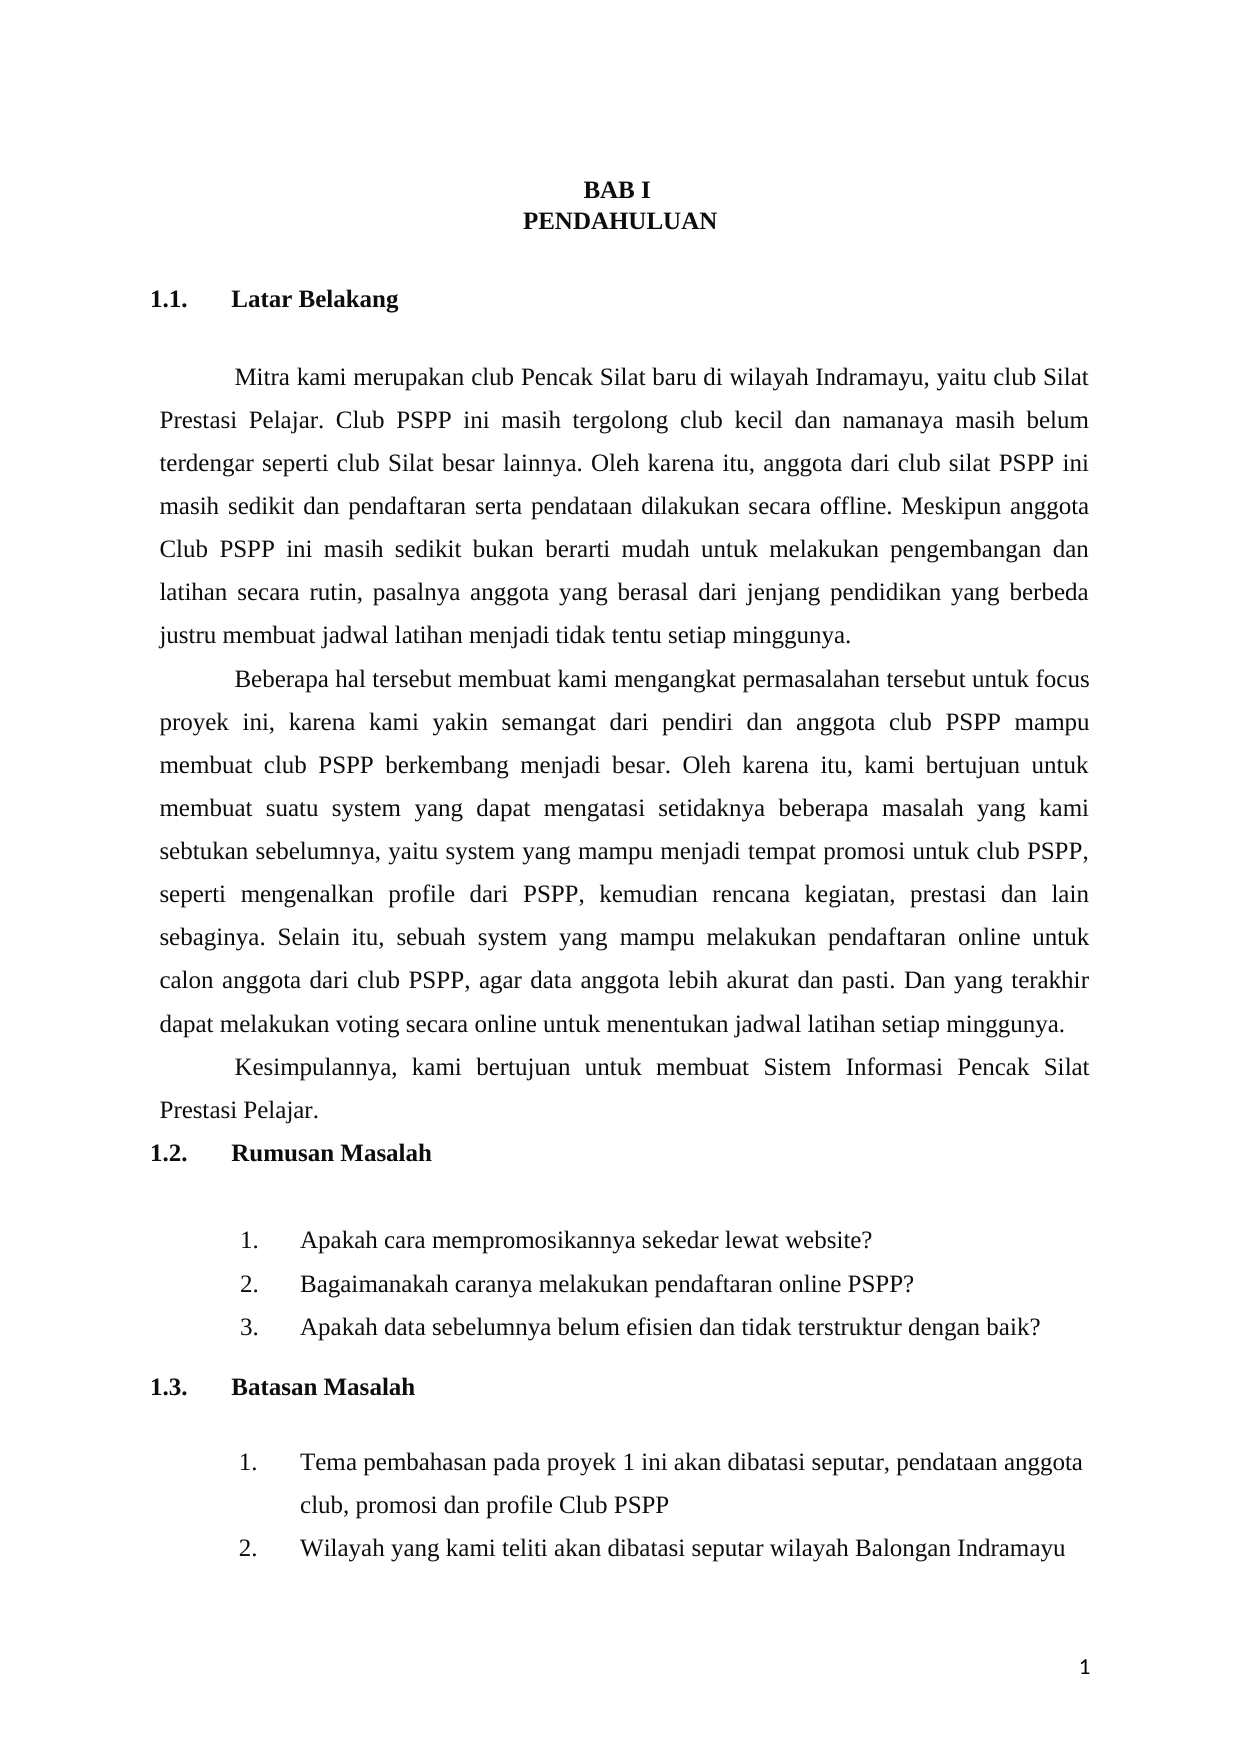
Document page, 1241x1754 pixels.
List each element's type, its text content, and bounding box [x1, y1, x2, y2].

subtitle Latar Belakang [150, 284, 1090, 313]
list Apakah data sebelumnya belum efisien dan tidak terstruktur dengan baik? [225, 1312, 1090, 1341]
list Tema pembahasan pada proyek 1 ini akan dibatasi seputar, pendataan anggota club, promosi dan profile Club PSPP [165, 1447, 1090, 1519]
list Kesimpulannya, kami bertujuan untuk membuat Sistem Informasi Pencak Silat Prestasi Pelajar. [159, 1052, 1090, 1124]
list Mitra kami merupakan club Pencak Silat baru di wilayah Indramayu, yaitu club Silat Prestasi Pelajar. Club PSPP ini masih tergolong club kecil dan namanaya masih belum terdengar seperti club Silat besar lainnya. Oleh karena itu, anggota dari club silat PSPP ini masih sedikit dan pendaftaran serta pendataan dilakukan secara offline. Meskipun anggota Club PSPP ini masih sedikit bukan berarti mudah untuk melakukan pengembangan dan latihan secara rutin, pasalnya anggota yang berasal dari jenjang pendidikan yang berbeda justru membuat jadwal latihan menjadi tidak tentu setiap minggunya. [159, 362, 1090, 649]
subtitle Batasan Masalah [150, 1372, 1090, 1400]
subtitle BAB I PENDAHULUAN [150, 175, 1090, 235]
list Bagaimanakah caranya melakukan pendaftaran online PSPP? [225, 1269, 1090, 1297]
list Beberapa hal tersebut membuat kami mengangkat permasalahan tersebut untuk focus proyek ini, karena kami yakin semangat dari pendiri dan anggota club PSPP mampu membuat club PSPP berkembang menjadi besar. Oleh karena itu, kami bertujuan untuk membuat suatu system yang dapat mengatasi setidaknya beberapa masalah yang kami sebtukan sebelumnya, yaitu system yang mampu menjadi tempat promosi untuk club PSPP, seperti mengenalkan profile dari PSPP, kemudian rencana kegiatan, prestasi dan lain sebaginya. Selain itu, sebuah system yang mampu melakukan pendaftaran online untuk calon anggota dari club PSPP, agar data anggota lebih akurat dan pasti. Dan yang terakhir dapat melakukan voting secara online untuk menentukan jadwal latihan setiap minggunya. [159, 664, 1090, 1037]
subtitle Rumusan Masalah [150, 1138, 1090, 1167]
list Apakah cara mempromosikannya sekedar lewat website? [225, 1226, 1090, 1254]
list Wilayah yang kami teliti akan dibatasi seputar wilayah Balongan Indramayu [165, 1533, 1090, 1562]
